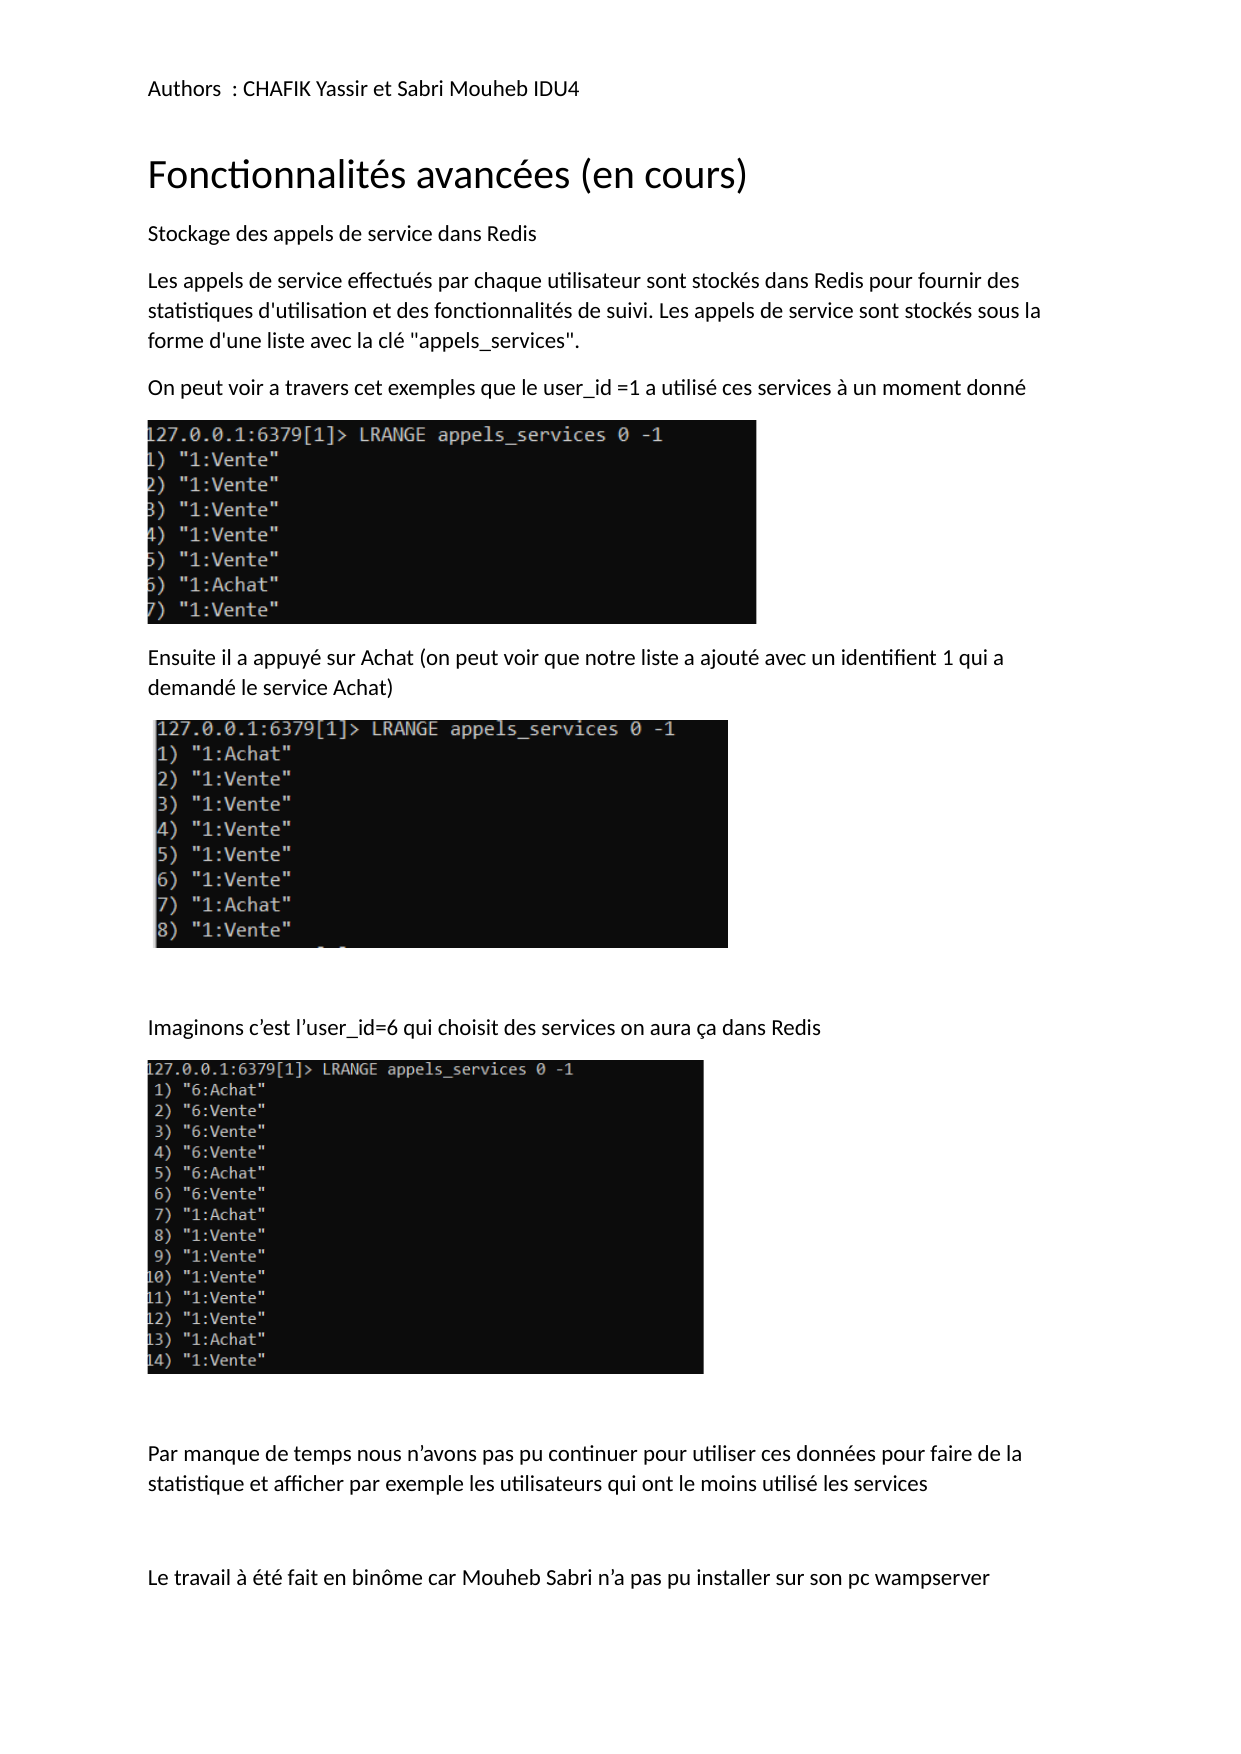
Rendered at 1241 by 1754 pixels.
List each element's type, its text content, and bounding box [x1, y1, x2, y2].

text On peut voir a travers cet exemples que le user_id =1 a utilisé ces services à un moment donné [148, 373, 1093, 401]
text Imaginons c’est l’user_id=6 qui choisit des services on aura ça dans Redis [148, 1013, 1093, 1041]
picture [147, 1060, 704, 1374]
text Ensuite il a appuyé sur Achat (on peut voir que notre liste a ajouté avec un identifient 1 qui a demandé le service Achat) [148, 643, 1093, 701]
text Par manque de temps nous n’avons pas pu continuer pour utiliser ces données pour faire de la statistique et afficher par exemple les utilisateurs qui ont le moins utilisé les services [148, 1439, 1093, 1497]
text Fonctionnalités avancées (en cours) [148, 148, 1093, 198]
text Les appels de service effectués par chaque utilisateur sont stockés dans Redis pour fournir des statistiques d'utilisation et des fonctionnalités de suivi. Les appels de service sont stockés sous la forme d'une liste avec la clé "appels_services". [148, 266, 1093, 354]
picture [147, 420, 757, 624]
picture [152, 720, 728, 948]
text Stockage des appels de service dans Redis [148, 219, 1093, 247]
text Le travail à été fait en binôme car Mouheb Sabri n’a pas pu installer sur son pc wampserver [148, 1563, 1093, 1591]
